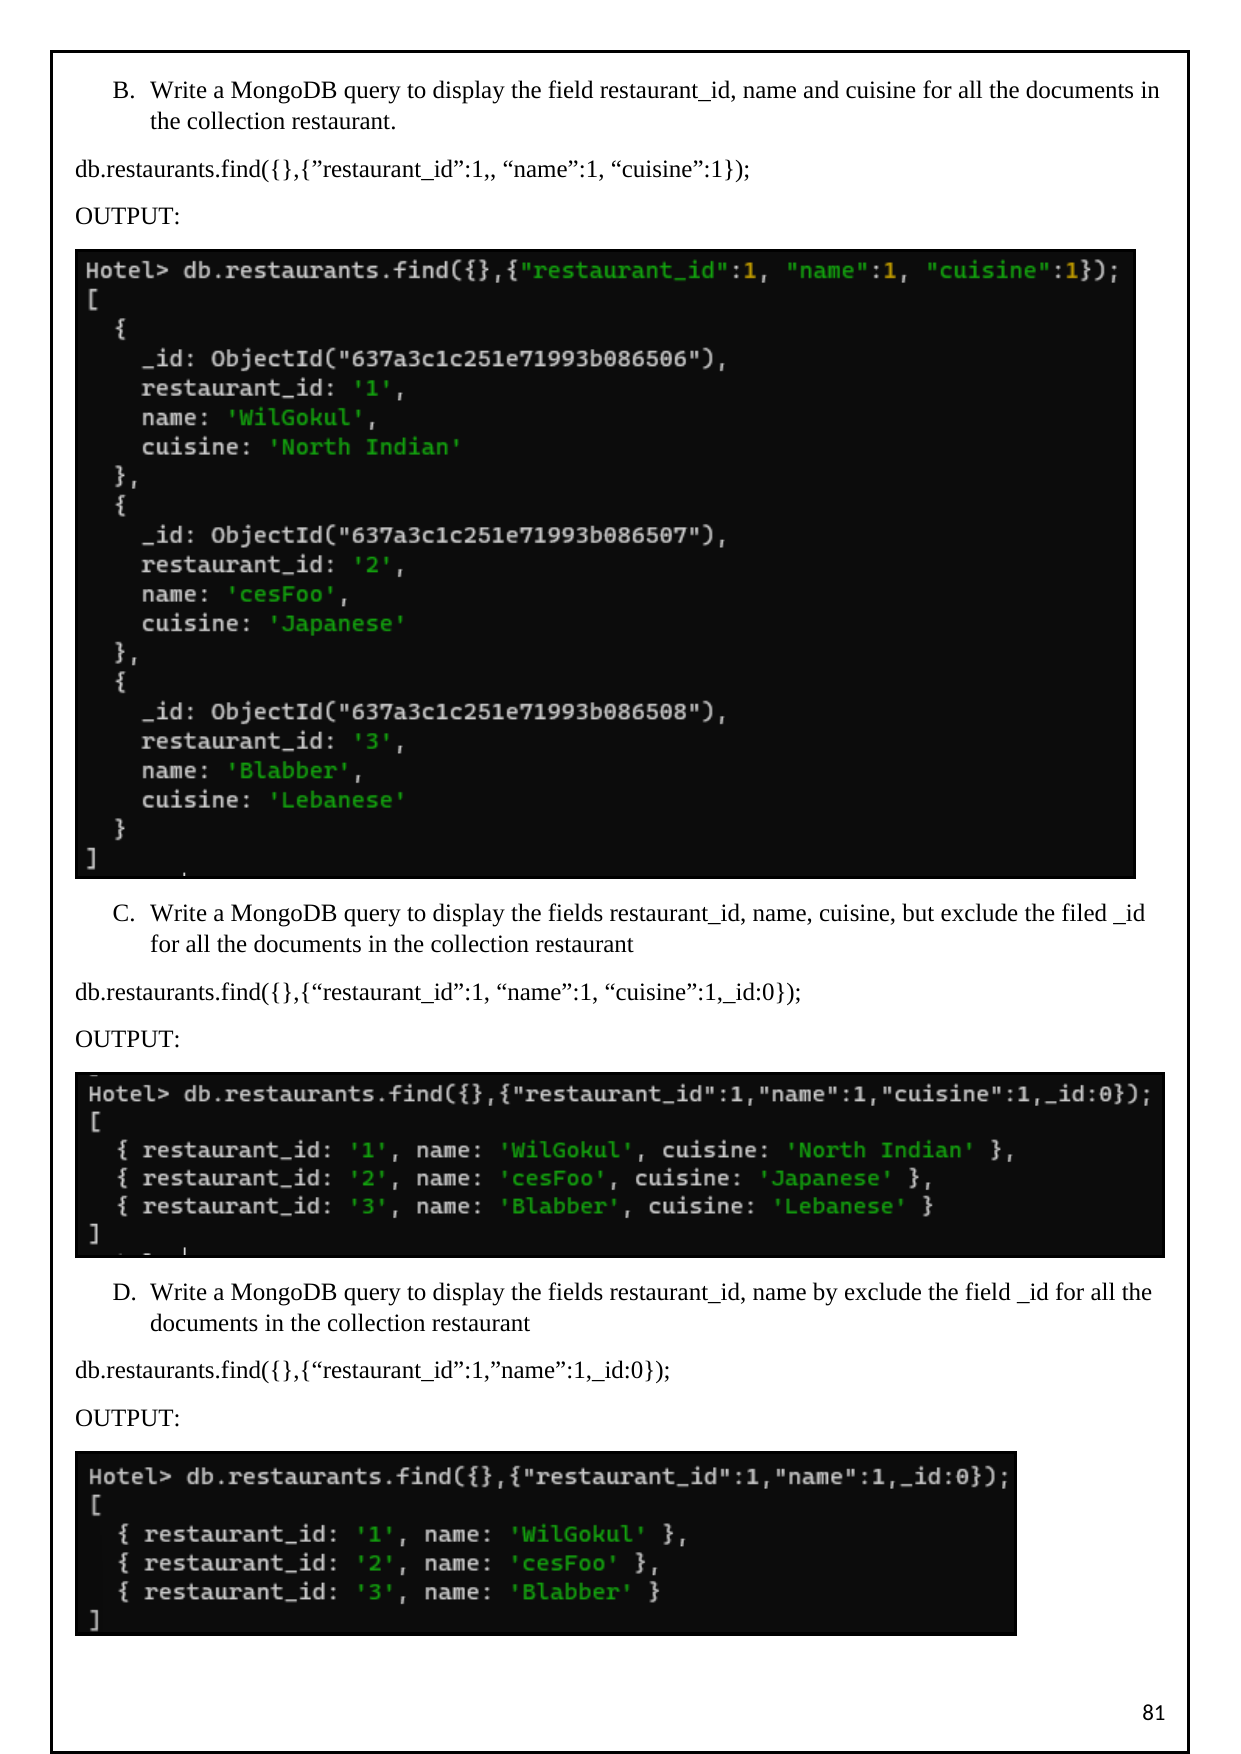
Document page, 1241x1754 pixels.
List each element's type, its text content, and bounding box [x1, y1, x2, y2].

text db.restaurants.find({},{“restaurant_id”:1,”name”:1,_id:0}); [75, 1356, 1165, 1384]
text OUTPUT: [75, 1024, 1165, 1053]
text OUTPUT: [75, 1403, 1165, 1432]
picture [78, 1075, 1162, 1255]
picture [78, 252, 1133, 876]
list Write a MongoDB query to display the fields restaurant_id, name by exclude the field _id for all the documents in the collection restaurant [112, 1277, 1165, 1337]
text db.restaurants.find({},{”restaurant_id”:1,, “name”:1, “cuisine”:1}); [75, 154, 1165, 182]
text db.restaurants.find({},{“restaurant_id”:1, “name”:1, “cuisine”:1,_id:0}); [75, 977, 1165, 1005]
list Write a MongoDB query to display the field restaurant_id, name and cuisine for all the documents in the collection restaurant. [112, 75, 1165, 135]
list Write a MongoDB query to display the fields restaurant_id, name, cuisine, but exclude the filed _id for all the documents in the collection restaurant [112, 898, 1165, 958]
text OUTPUT: [75, 201, 1165, 230]
picture [78, 1454, 1014, 1632]
